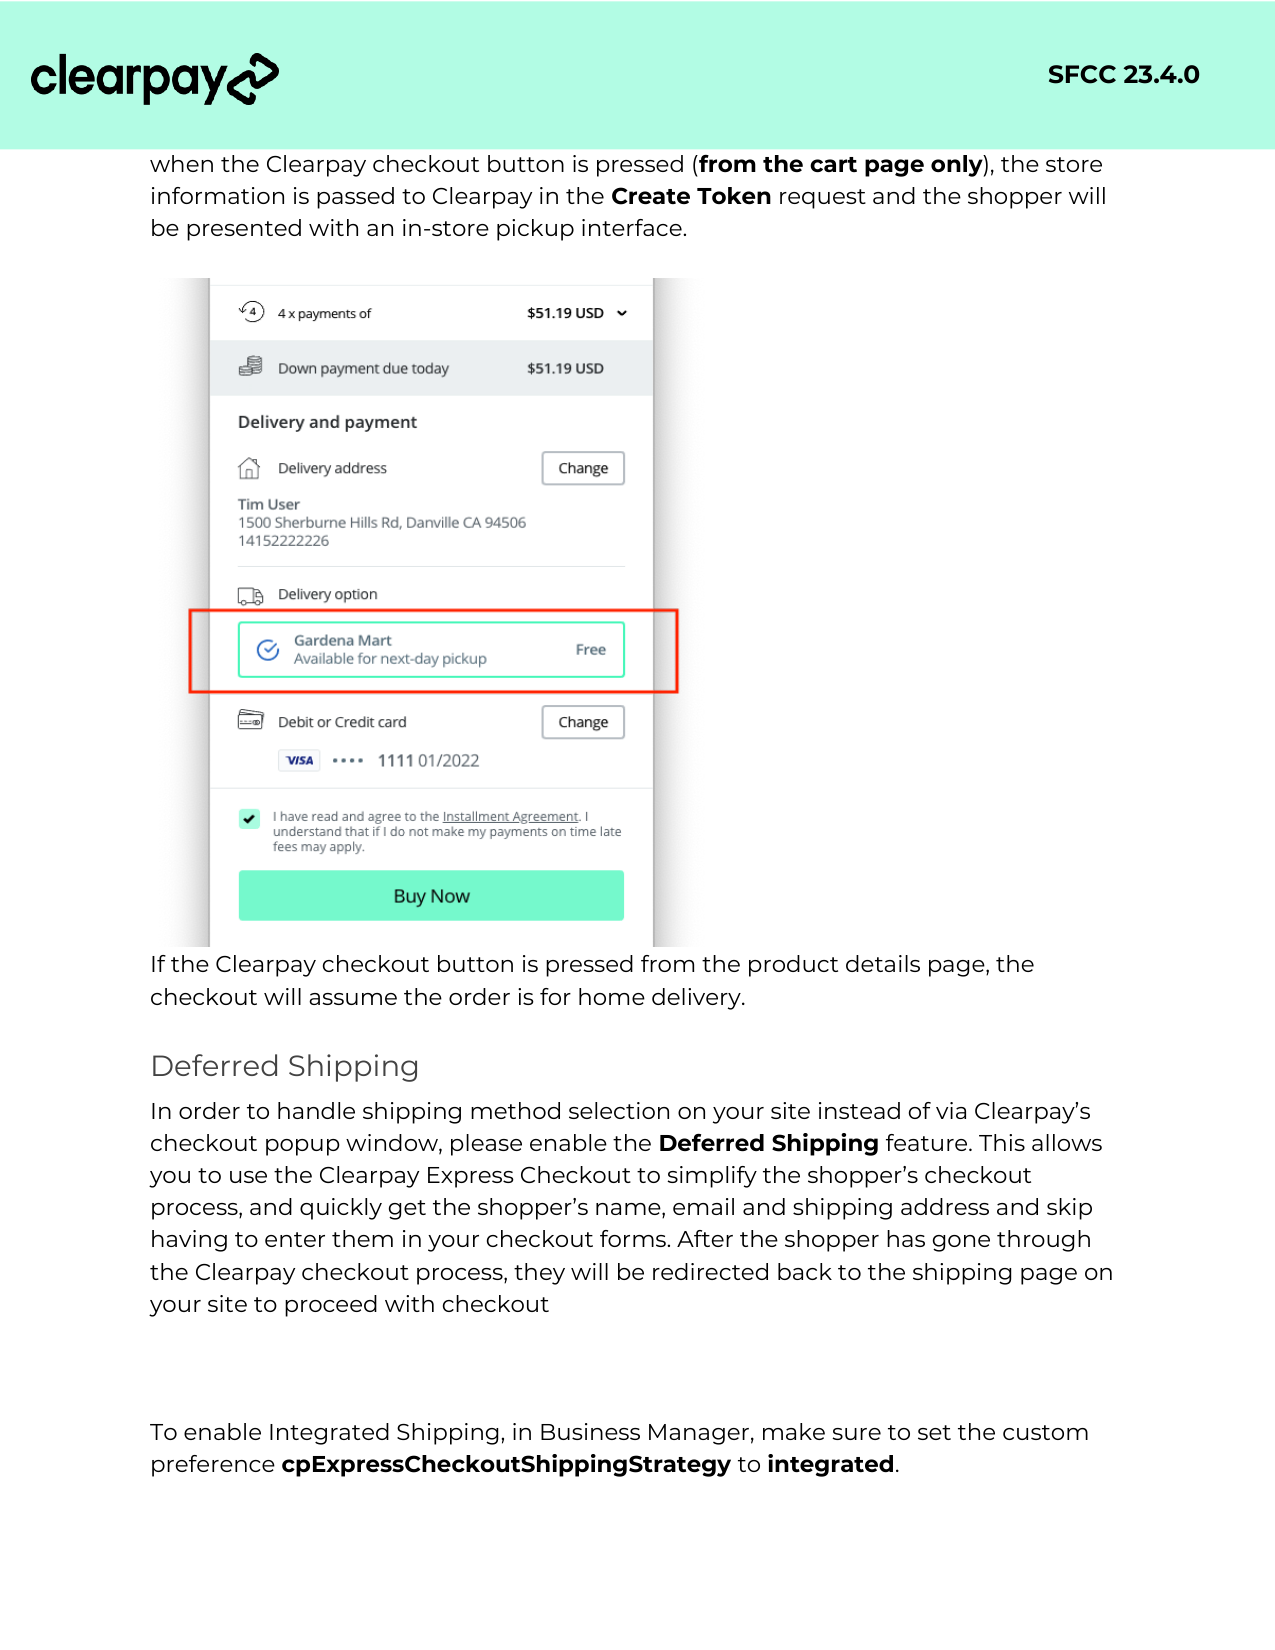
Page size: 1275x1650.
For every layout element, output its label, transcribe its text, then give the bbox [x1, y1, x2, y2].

text If the Clearpay checkout button is pressed from the product details page, the checkout will assume the order is for home delivery. [150, 951, 1125, 1011]
picture [30, 53, 280, 105]
subtitle Deferred Shipping [150, 1048, 1125, 1084]
picture [150, 278, 713, 947]
text In order to handle shipping method selection on your site instead of via Clearpay’s checkout popup window, please enable the Deferred Shipping feature. This allows you to use the Clearpay Express Checkout to simplify the shopper’s checkout process, and quickly get the shopper’s name, email and shipping address and skip having to enter them in your checkout forms. After the shopper has gone through the Clearpay checkout process, they will be redirected back to the shipping page on your site to proceed with checkout [150, 1097, 1125, 1318]
text To enable Integrated Shipping, in Business Manager, make sure to set the custom preference cpExpressCheckoutShippingStrategy to integrated. [150, 1418, 1125, 1478]
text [150, 150, 1125, 947]
